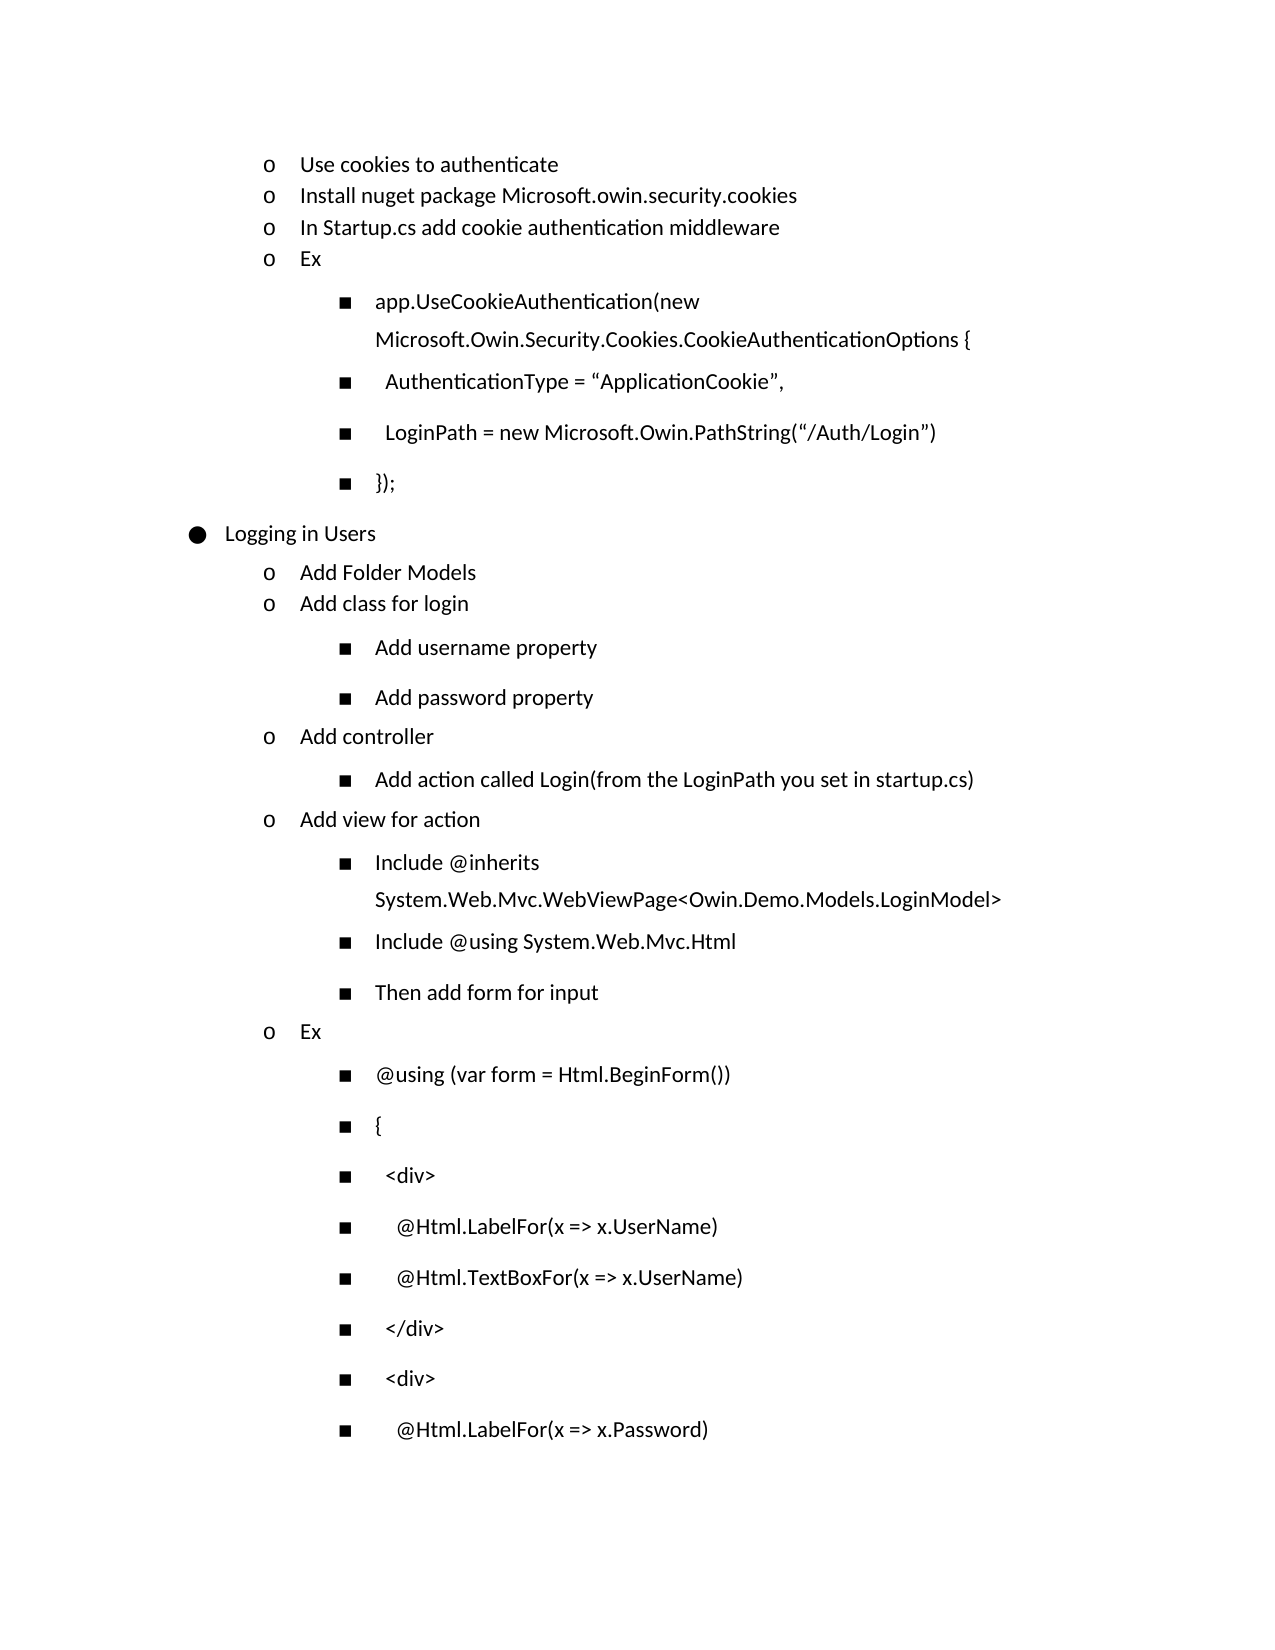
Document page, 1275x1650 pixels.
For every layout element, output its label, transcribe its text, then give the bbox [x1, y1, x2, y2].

list In Startup.cs add cookie authentication middleware [262, 213, 1125, 242]
list <div> [337, 1150, 1125, 1197]
list Include @using System.Web.Mvc.Html [337, 916, 1125, 962]
list Add Folder Models [262, 558, 1125, 587]
list Use cookies to authenticate [262, 150, 1125, 179]
list @Html.TextBoxFor(x => x.UserName) [337, 1251, 1125, 1298]
list @Html.LabelFor(x => x.Password) [337, 1403, 1125, 1451]
list Then add form for input [337, 966, 1125, 1013]
list Add view for action [262, 805, 1125, 834]
list Ex [262, 1017, 1125, 1046]
list AuthenticationType = “ApplicationCookie”, [337, 355, 1125, 402]
list { [337, 1099, 1125, 1146]
list Logging in Users [187, 507, 1125, 554]
list @Html.LabelFor(x => x.UserName) [337, 1201, 1125, 1248]
list Include @inherits System.Web.Mvc.WebViewPage<Owin.Demo.Models.LoginModel> [337, 836, 1125, 913]
list <div> [337, 1353, 1125, 1400]
list </div> [337, 1302, 1125, 1349]
list Install nuget package Microsoft.owin.security.cookies [262, 181, 1125, 211]
list Add password property [337, 672, 1125, 719]
list Add username property [337, 621, 1125, 668]
list Add action called Login(from the LoginPath you set in startup.cs) [337, 754, 1125, 801]
list }); [337, 457, 1125, 504]
list Add controller [262, 722, 1125, 752]
list app.UseCookieAuthentication(new Microsoft.Owin.Security.Cookies.CookieAuthenticationOptions { [337, 276, 1125, 353]
list @using (var form = Html.BeginForm()) [337, 1048, 1125, 1095]
list LoginPath = new Microsoft.Owin.PathString(“/Auth/Login”) [337, 406, 1125, 453]
list Ex [262, 244, 1125, 273]
list Add class for login [262, 589, 1125, 619]
